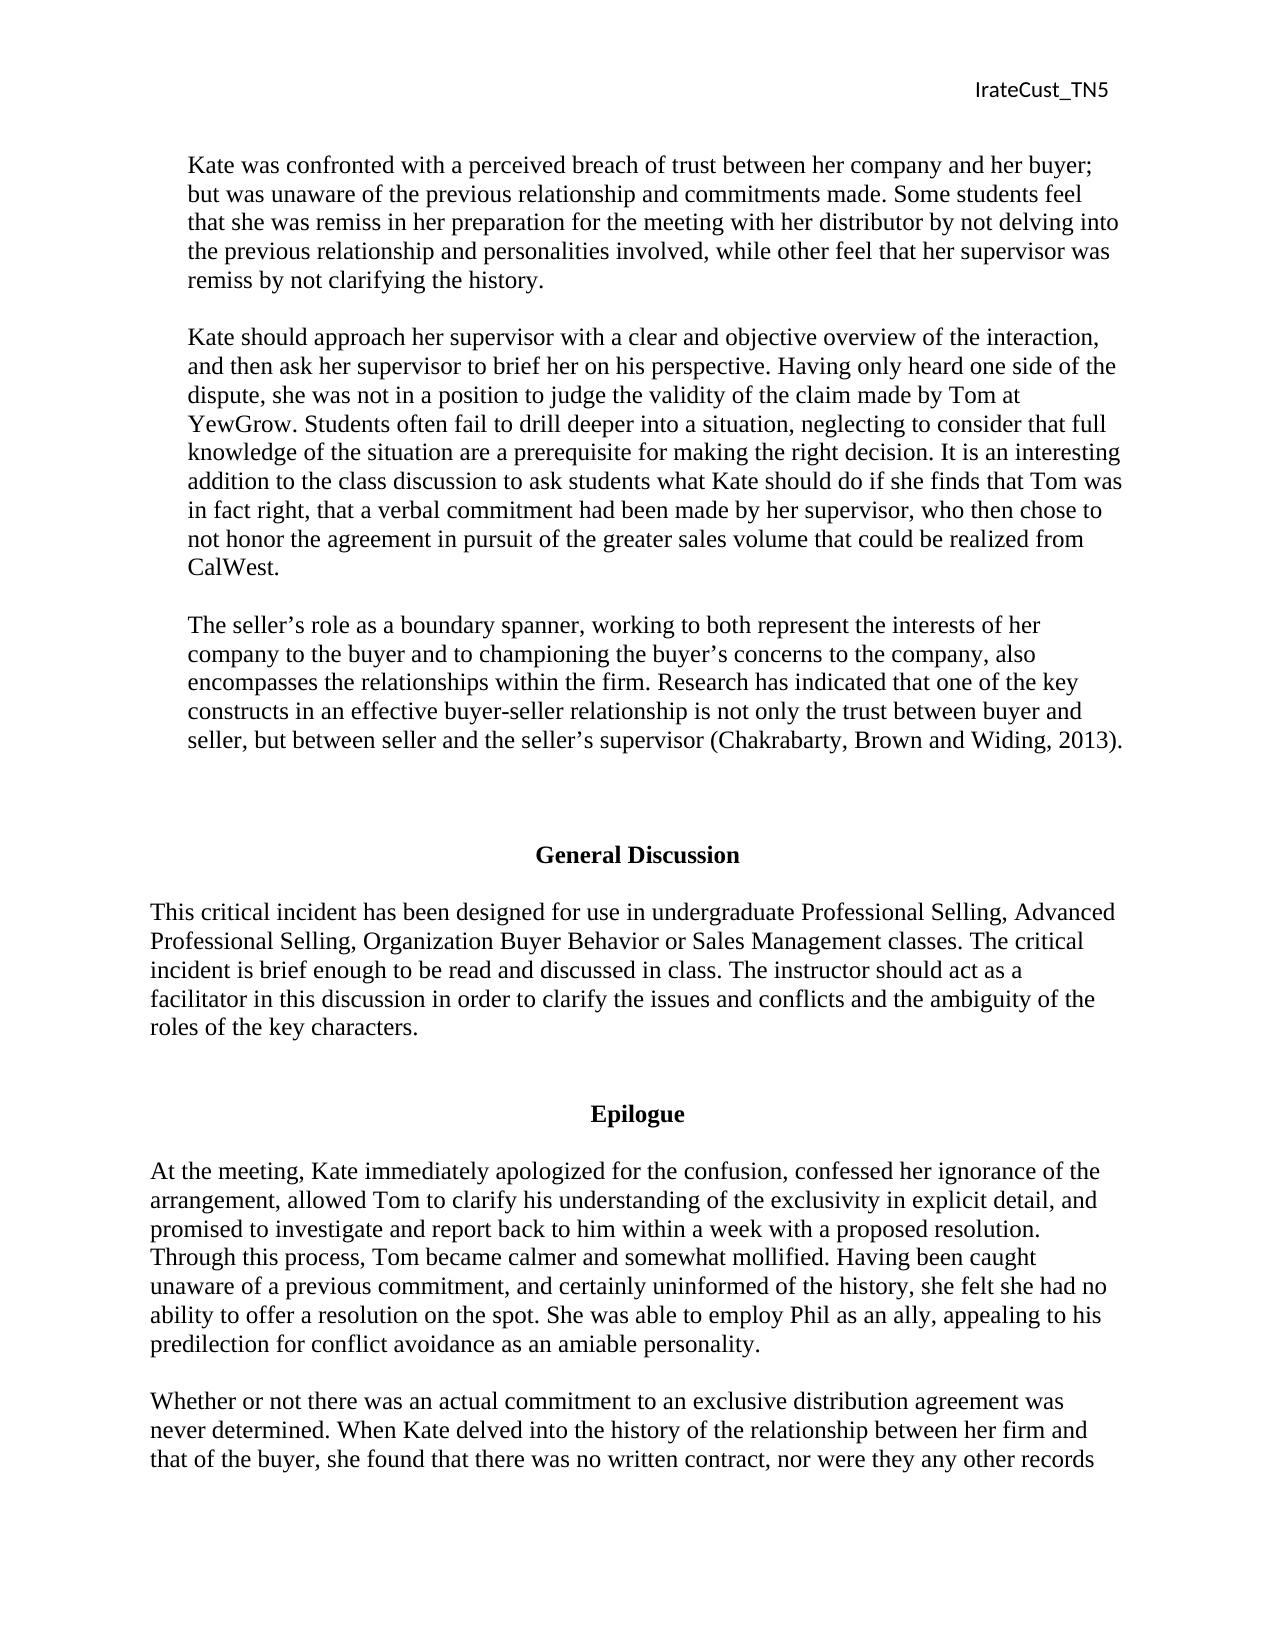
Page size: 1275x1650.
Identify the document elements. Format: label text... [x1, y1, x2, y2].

text Kate was confronted with a perceived breach of trust between her company and her buyer; but was unaware of the previous relationship and commitments made. Some students feel that she was remiss in her preparation for the meeting with her distributor by not delving into the previous relationship and personalities involved, while other feel that her supervisor was remiss by not clarifying the history. [187, 150, 1125, 294]
text The seller’s role as a boundary spanner, working to both represent the interests of her company to the buyer and to championing the buyer’s concerns to the company, also encompasses the relationships within the firm. Research has indicated that one of the key constructs in an effective buyer-seller relationship is not only the trust between buyer and seller, but between seller and the seller’s supervisor (Chakrabarty, Brown and Widing, 2013). [187, 610, 1125, 754]
text Kate should approach her supervisor with a clear and objective overview of the interaction, and then ask her supervisor to brief her on his perspective. Having only heard one side of the dispute, she was not in a position to judge the validity of the claim made by Tom at YewGrow. Students often fail to drill deeper into a situation, neglecting to consider that full knowledge of the situation are a prerequisite for making the right decision. It is an interesting addition to the class discussion to ask students what Kate should do if she finds that Tom was in fact right, that a verbal commitment had been made by her supervisor, who then chose to not honor the agreement in pursuit of the greater sales volume that could be realized from CalWest. [187, 322, 1125, 581]
text General Discussion [150, 840, 1125, 869]
text This critical incident has been designed for use in undergraduate Professional Selling, Advanced Professional Selling, Organization Buyer Behavior or Sales Management classes. The critical incident is brief enough to be read and discussed in class. The instructor should act as a facilitator in this discussion in order to clarify the issues and conflicts and the ambiguity of the roles of the key characters. [150, 897, 1125, 1041]
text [150, 1386, 1125, 1472]
text Epilogue [150, 1099, 1125, 1127]
text At the meeting, Kate immediately apologized for the confusion, confessed her ignorance of the arrangement, allowed Tom to clarify his understanding of the exclusivity in explicit detail, and promised to investigate and report back to him within a week with a proposed resolution. Through this process, Tom became calmer and somewhat mollified. Having been caught unaware of a previous commitment, and certainly uninformed of the history, she felt she had no ability to offer a resolution on the spot. She was able to employ Phil as an ally, appealing to his predilection for conflict avoidance as an amiable personality. [150, 1156, 1125, 1357]
